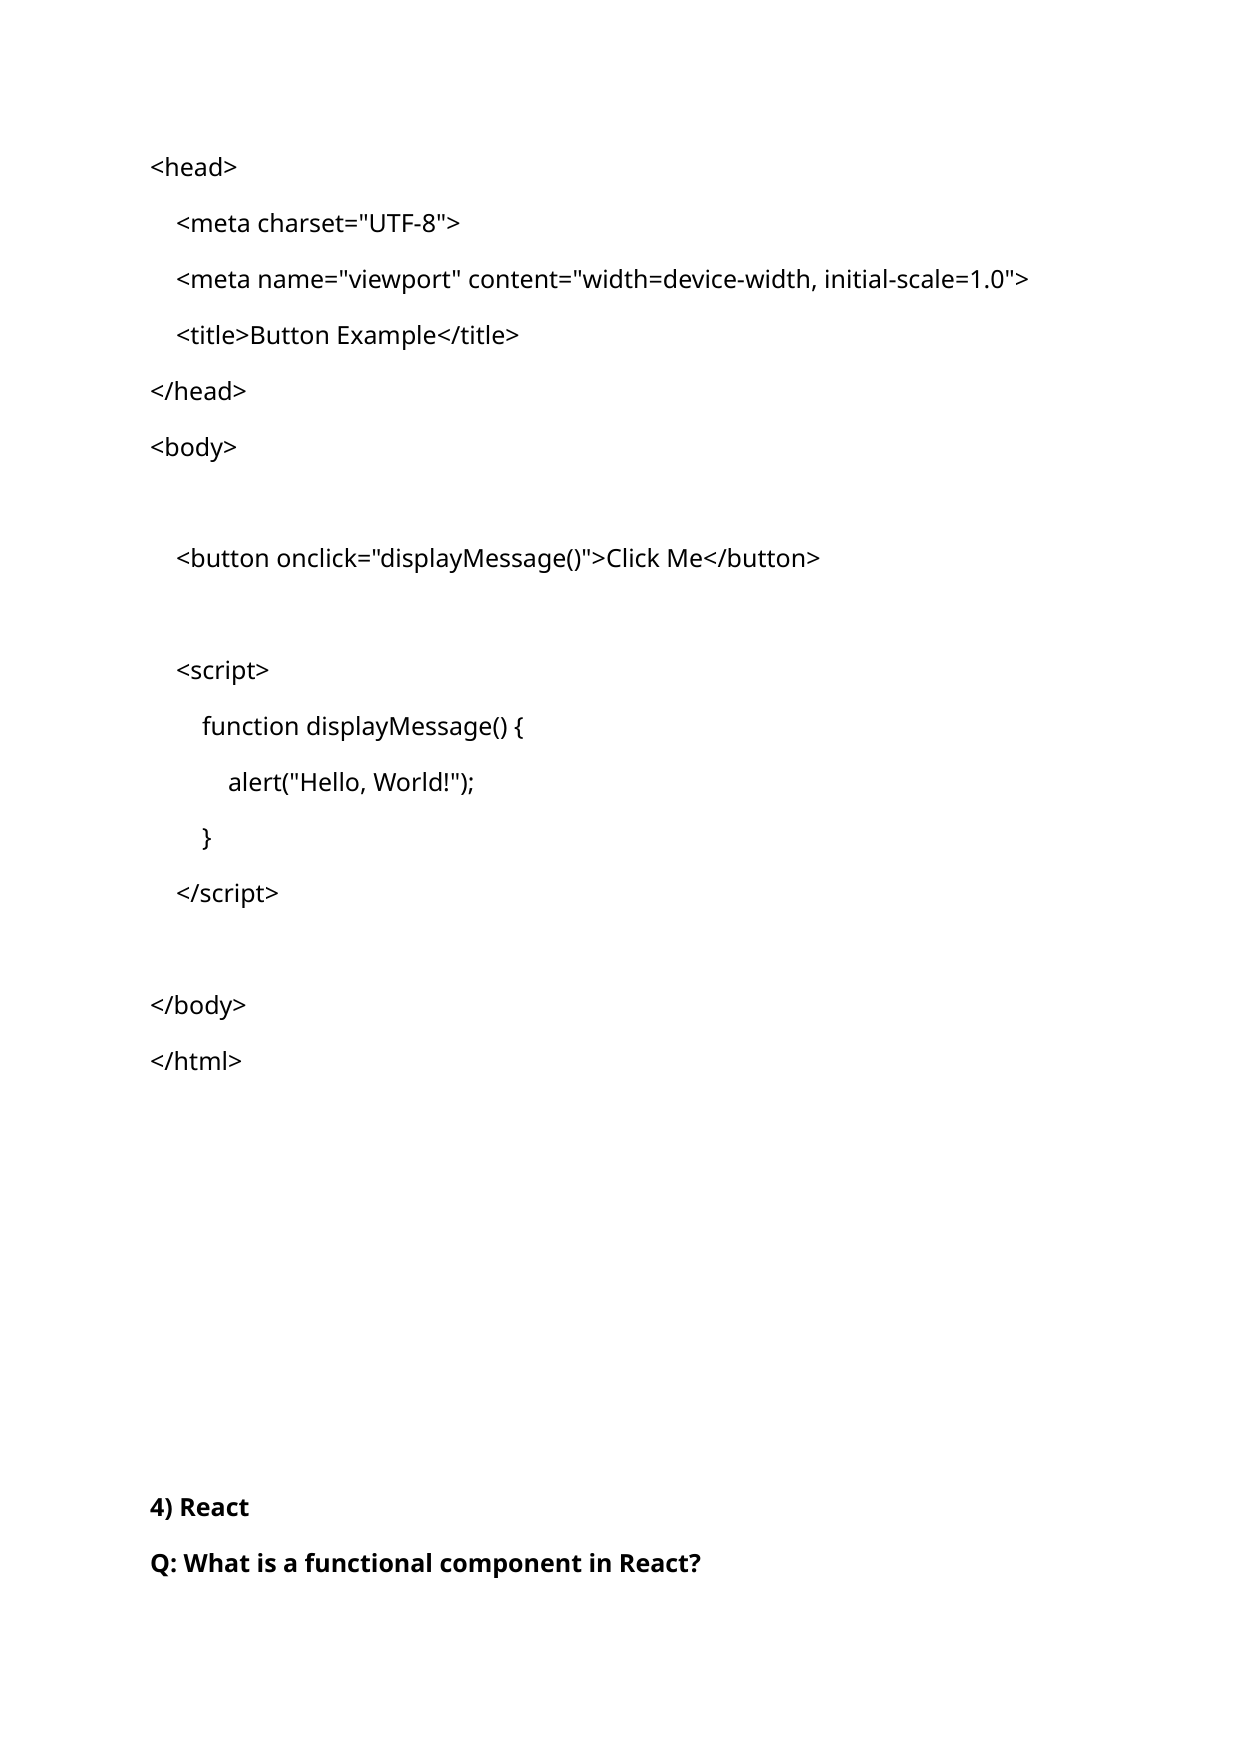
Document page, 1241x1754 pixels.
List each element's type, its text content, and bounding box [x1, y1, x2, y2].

text <script> [150, 652, 1090, 687]
text <meta name="viewport" content="width=device-width, initial-scale=1.0"> [150, 262, 1090, 296]
text <meta charset="UTF-8"> [150, 206, 1090, 240]
text <button onclick="displayMessage()">Click Me</button> [150, 541, 1090, 575]
text <head> [150, 150, 1090, 184]
text </script> [150, 876, 1090, 910]
text <title>Button Example</title> [150, 317, 1090, 352]
text <body> [150, 429, 1090, 463]
text function displayMessage() { [150, 708, 1090, 742]
text </head> [150, 373, 1090, 407]
text } [150, 820, 1090, 854]
text </body> [150, 987, 1090, 1022]
text 4) React [150, 1490, 1090, 1524]
text Q: What is a functional component in React? [150, 1546, 1090, 1580]
text alert("Hello, World!"); [150, 764, 1090, 798]
text </html> [150, 1043, 1090, 1077]
